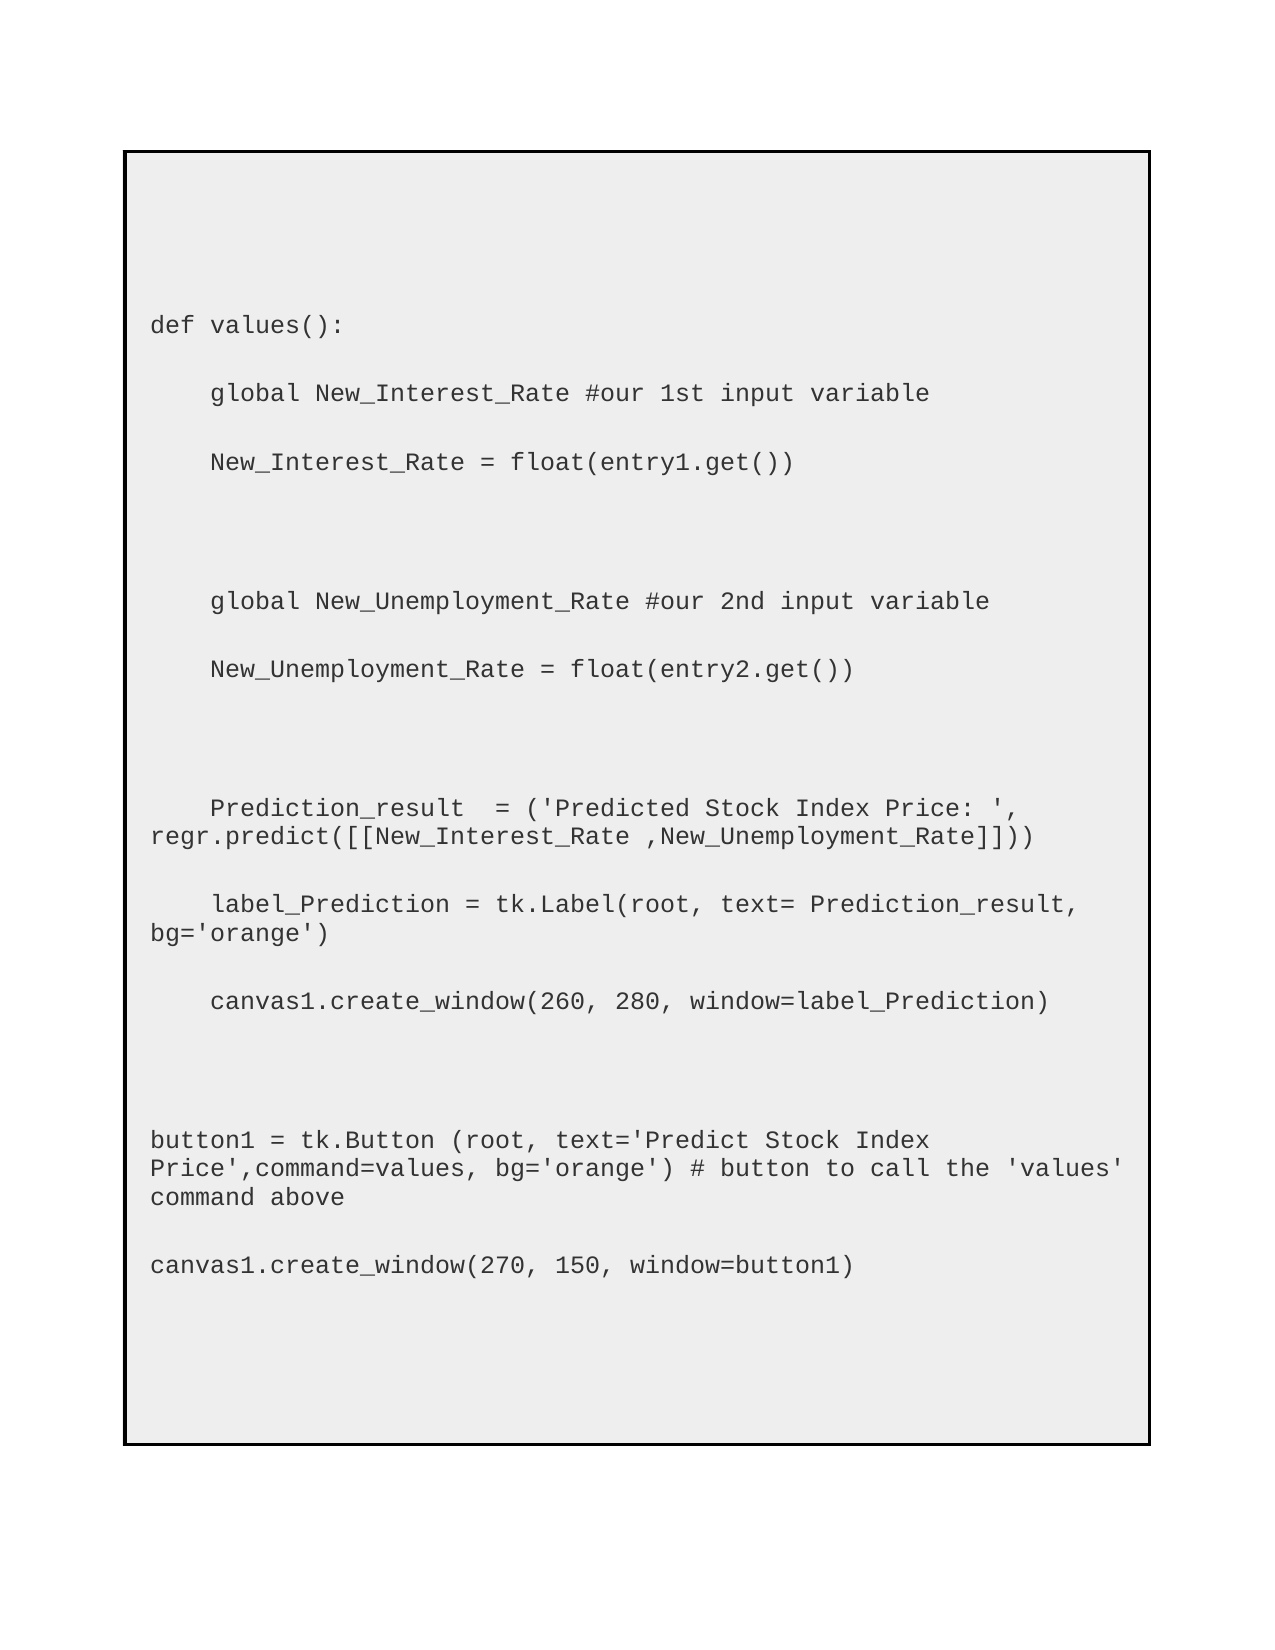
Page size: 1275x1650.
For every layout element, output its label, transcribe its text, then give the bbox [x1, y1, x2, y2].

text canvas1.create_window(270, 150, window=button1) [127, 1227, 1148, 1281]
text global New_Unemployment_Rate #our 2nd input variable [127, 562, 1148, 617]
text global New_Interest_Rate #our 1st input variable [127, 355, 1148, 409]
text button1 = tk.Button (root, text='Predict Stock Index Price',command=values, bg='orange') # button to call the 'values' command above [127, 1102, 1148, 1213]
text canvas1.create_window(260, 280, window=label_Prediction) [127, 963, 1148, 1017]
text label_Prediction = tk.Label(root, text= Prediction_result, bg='orange') [127, 866, 1148, 949]
text New_Interest_Rate = float(entry1.get()) [127, 423, 1148, 478]
text def values(): [127, 287, 1148, 341]
text Prediction_result = ('Predicted Stock Index Price: ', regr.predict([[New_Interest_Rate ,New_Unemployment_Rate]])) [127, 769, 1148, 852]
text New_Unemployment_Rate = float(entry2.get()) [127, 631, 1148, 685]
